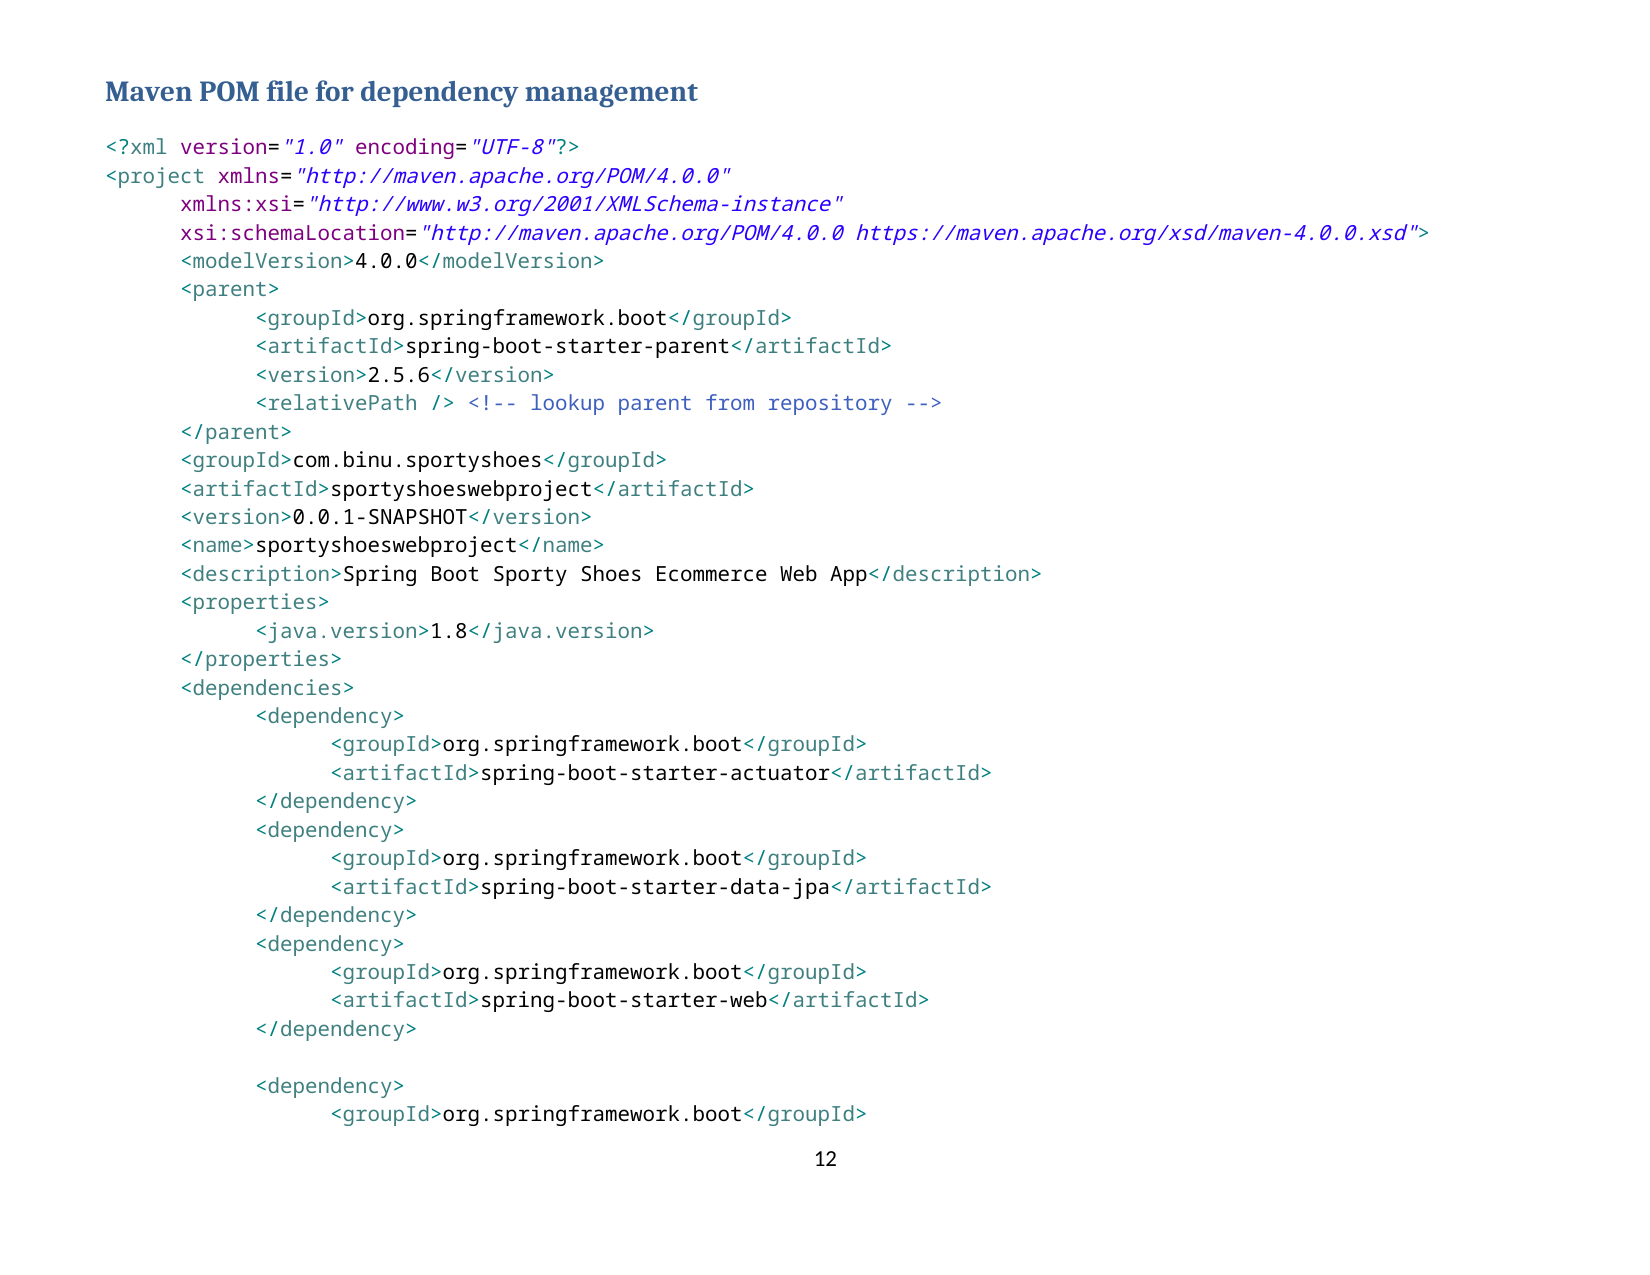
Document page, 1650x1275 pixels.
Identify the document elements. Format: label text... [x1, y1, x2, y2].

text xmlns:xsi="http://www.w3.org/2001/XMLSchema-instance" [105, 189, 1545, 218]
text <modelVersion>4.0.0</modelVersion> [105, 246, 1545, 274]
text <artifactId>spring-boot-starter-web</artifactId> [105, 986, 1545, 1014]
text <dependency> [105, 1071, 1545, 1099]
text <version>2.5.6</version> [105, 360, 1545, 388]
text <dependency> [105, 815, 1545, 843]
text <groupId>org.springframework.boot</groupId> [105, 957, 1545, 986]
subtitle Maven POM file for dependency management [105, 75, 1545, 108]
text <parent> [105, 274, 1545, 303]
text <groupId>org.springframework.boot</groupId> [105, 1099, 1545, 1128]
text <dependency> [105, 701, 1545, 729]
text <name>sportyshoeswebproject</name> [105, 531, 1545, 559]
text <java.version>1.8</java.version> [105, 616, 1545, 644]
text xsi:schemaLocation="http://maven.apache.org/POM/4.0.0 https://maven.apache.org/xsd/maven-4.0.0.xsd"> [105, 218, 1545, 246]
text <groupId>org.springframework.boot</groupId> [105, 843, 1545, 872]
text <version>0.0.1-SNAPSHOT</version> [105, 502, 1545, 531]
text </properties> [105, 644, 1545, 673]
text </dependency> [105, 1014, 1545, 1042]
text </dependency> [105, 786, 1545, 815]
text <groupId>org.springframework.boot</groupId> [105, 303, 1545, 331]
text <dependency> [105, 929, 1545, 957]
text </dependency> [105, 900, 1545, 929]
text <artifactId>sportyshoeswebproject</artifactId> [105, 474, 1545, 502]
text <dependencies> [105, 673, 1545, 701]
text <artifactId>spring-boot-starter-parent</artifactId> [105, 331, 1545, 360]
text <?xml version="1.0" encoding="UTF-8"?> [105, 132, 1545, 161]
text <groupId>org.springframework.boot</groupId> [105, 729, 1545, 758]
text </parent> [105, 417, 1545, 445]
text <groupId>com.binu.sportyshoes</groupId> [105, 445, 1545, 474]
text <project xmlns="http://maven.apache.org/POM/4.0.0" [105, 161, 1545, 189]
text <relativePath /> <!-- lookup parent from repository --> [105, 388, 1545, 417]
text <description>Spring Boot Sporty Shoes Ecommerce Web App</description> [105, 559, 1545, 587]
text <artifactId>spring-boot-starter-data-jpa</artifactId> [105, 872, 1545, 900]
text <artifactId>spring-boot-starter-actuator</artifactId> [105, 758, 1545, 786]
text <properties> [105, 587, 1545, 616]
